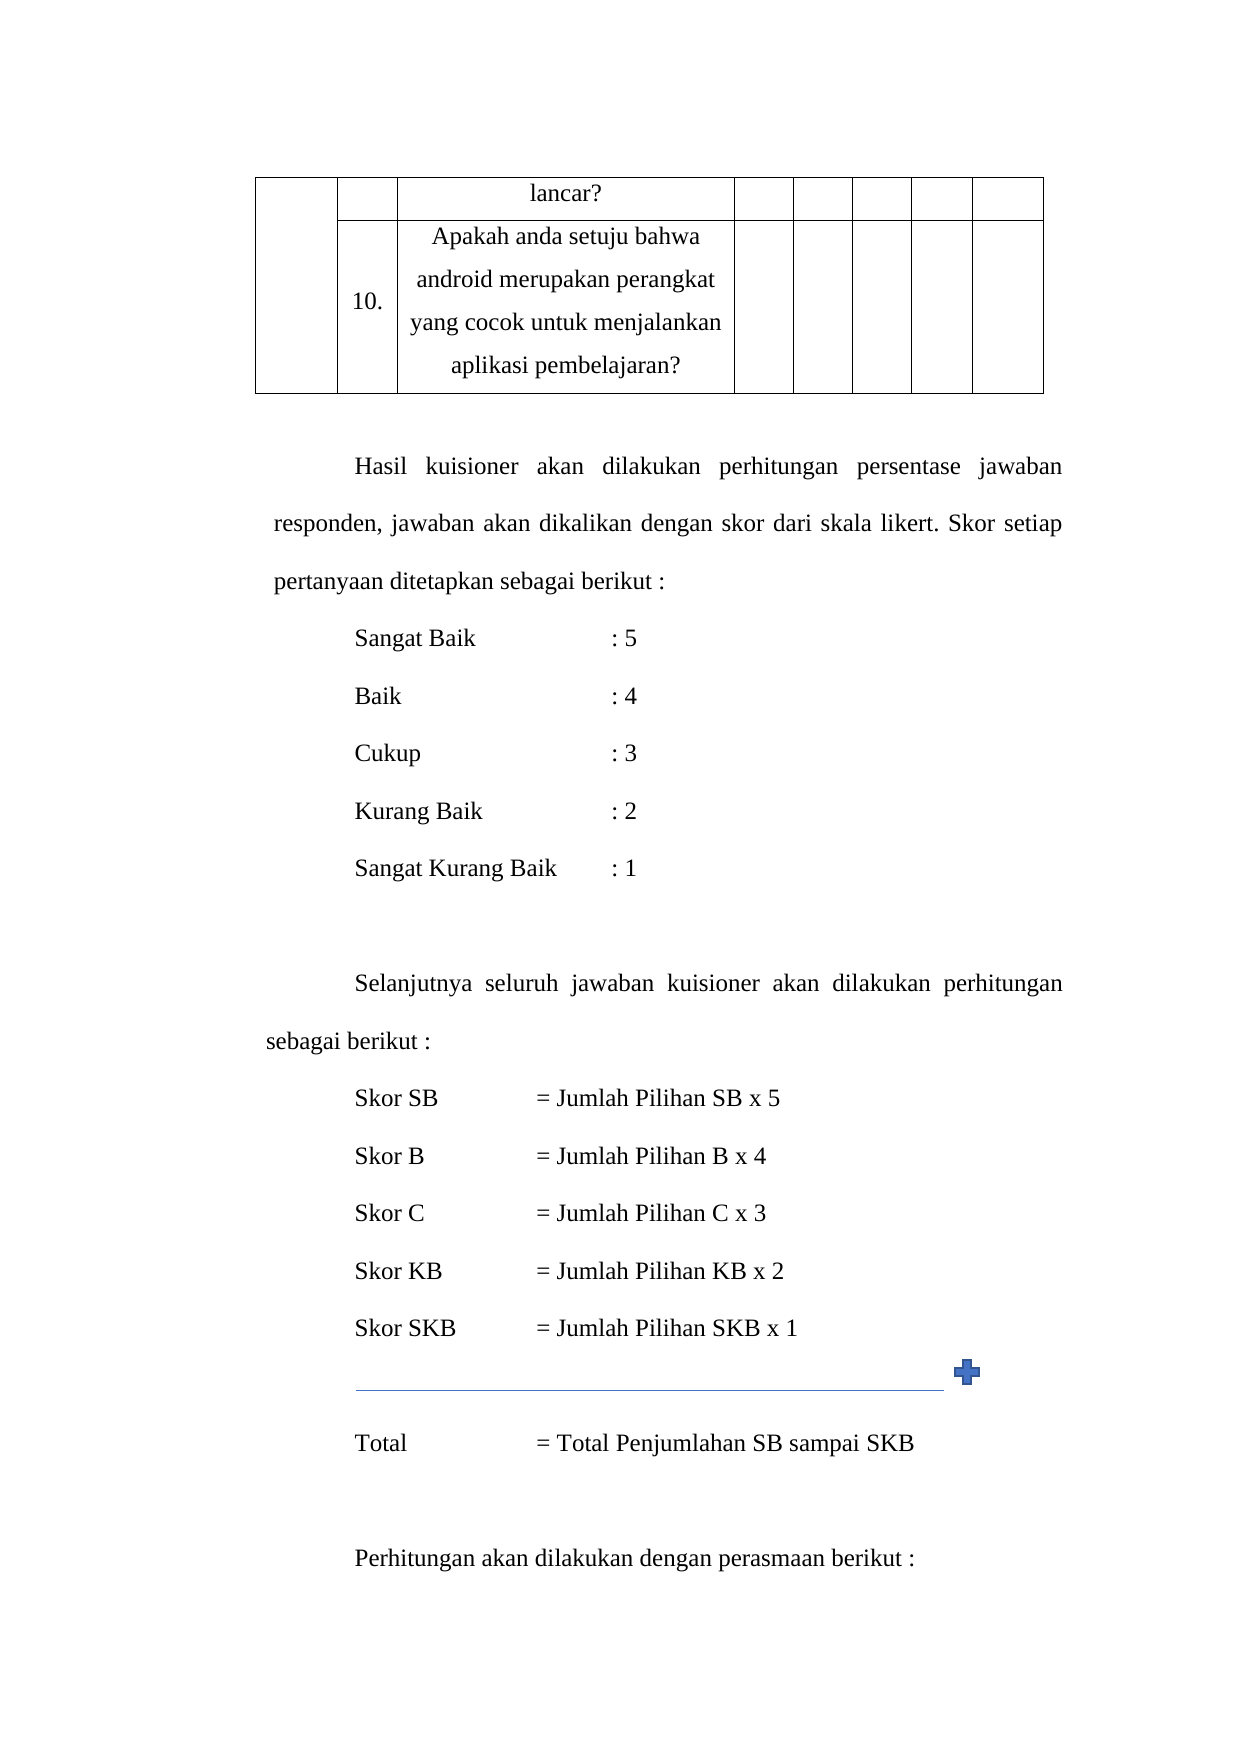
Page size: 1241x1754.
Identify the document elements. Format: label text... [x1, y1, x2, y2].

table_cell Apakah anda setuju bahwa android merupakan perangkat yang cocok untuk menjalankan aplikasi pembelajaran? [398, 221, 734, 392]
table_cell [794, 178, 852, 220]
list Cukup : 3 [354, 738, 1063, 767]
list Kurang Baik : 2 [354, 796, 1063, 825]
table_cell [973, 221, 1043, 392]
text Skor B = Jumlah Pilihan B x 4 [266, 1141, 1063, 1170]
table_cell [735, 221, 793, 392]
table_cell [973, 178, 1043, 220]
table_cell [853, 221, 911, 392]
text Skor SB = Jumlah Pilihan SB x 5 [266, 1083, 1063, 1112]
table_cell [735, 178, 793, 220]
table_cell [794, 221, 852, 392]
text Skor KB = Jumlah Pilihan KB x 2 [266, 1256, 1063, 1285]
table_cell 9. [338, 178, 397, 220]
text Hasil kuisioner akan dilakukan perhitungan persentase jawaban responden, jawaban akan dikalikan dengan skor dari skala likert. Skor setiap pertanyaan ditetapkan sebagai berikut : [274, 451, 1063, 595]
table_cell [853, 178, 911, 220]
text Skor SKB = Jumlah Pilihan SKB x 1 [266, 1313, 1063, 1342]
text Perhitungan akan dilakukan dengan perasmaan berikut : [266, 1543, 1063, 1572]
text Skor C = Jumlah Pilihan C x 3 [266, 1198, 1063, 1227]
table_cell [912, 178, 972, 220]
list Baik : 4 [354, 681, 1063, 710]
list Sangat Kurang Baik : 1 [354, 853, 1063, 882]
text Total = Total Penjumlahan SB sampai SKB [266, 1428, 1063, 1457]
table_cell Apakah anda setuju bahwa aplikasi berjalan dengan lancar? [398, 178, 734, 220]
text Selanjutnya seluruh jawaban kuisioner akan dilakukan perhitungan sebagai berikut : [266, 968, 1063, 1055]
table_cell [912, 221, 972, 392]
table_cell 10. [338, 221, 397, 392]
list Sangat Baik : 5 [354, 623, 1063, 652]
